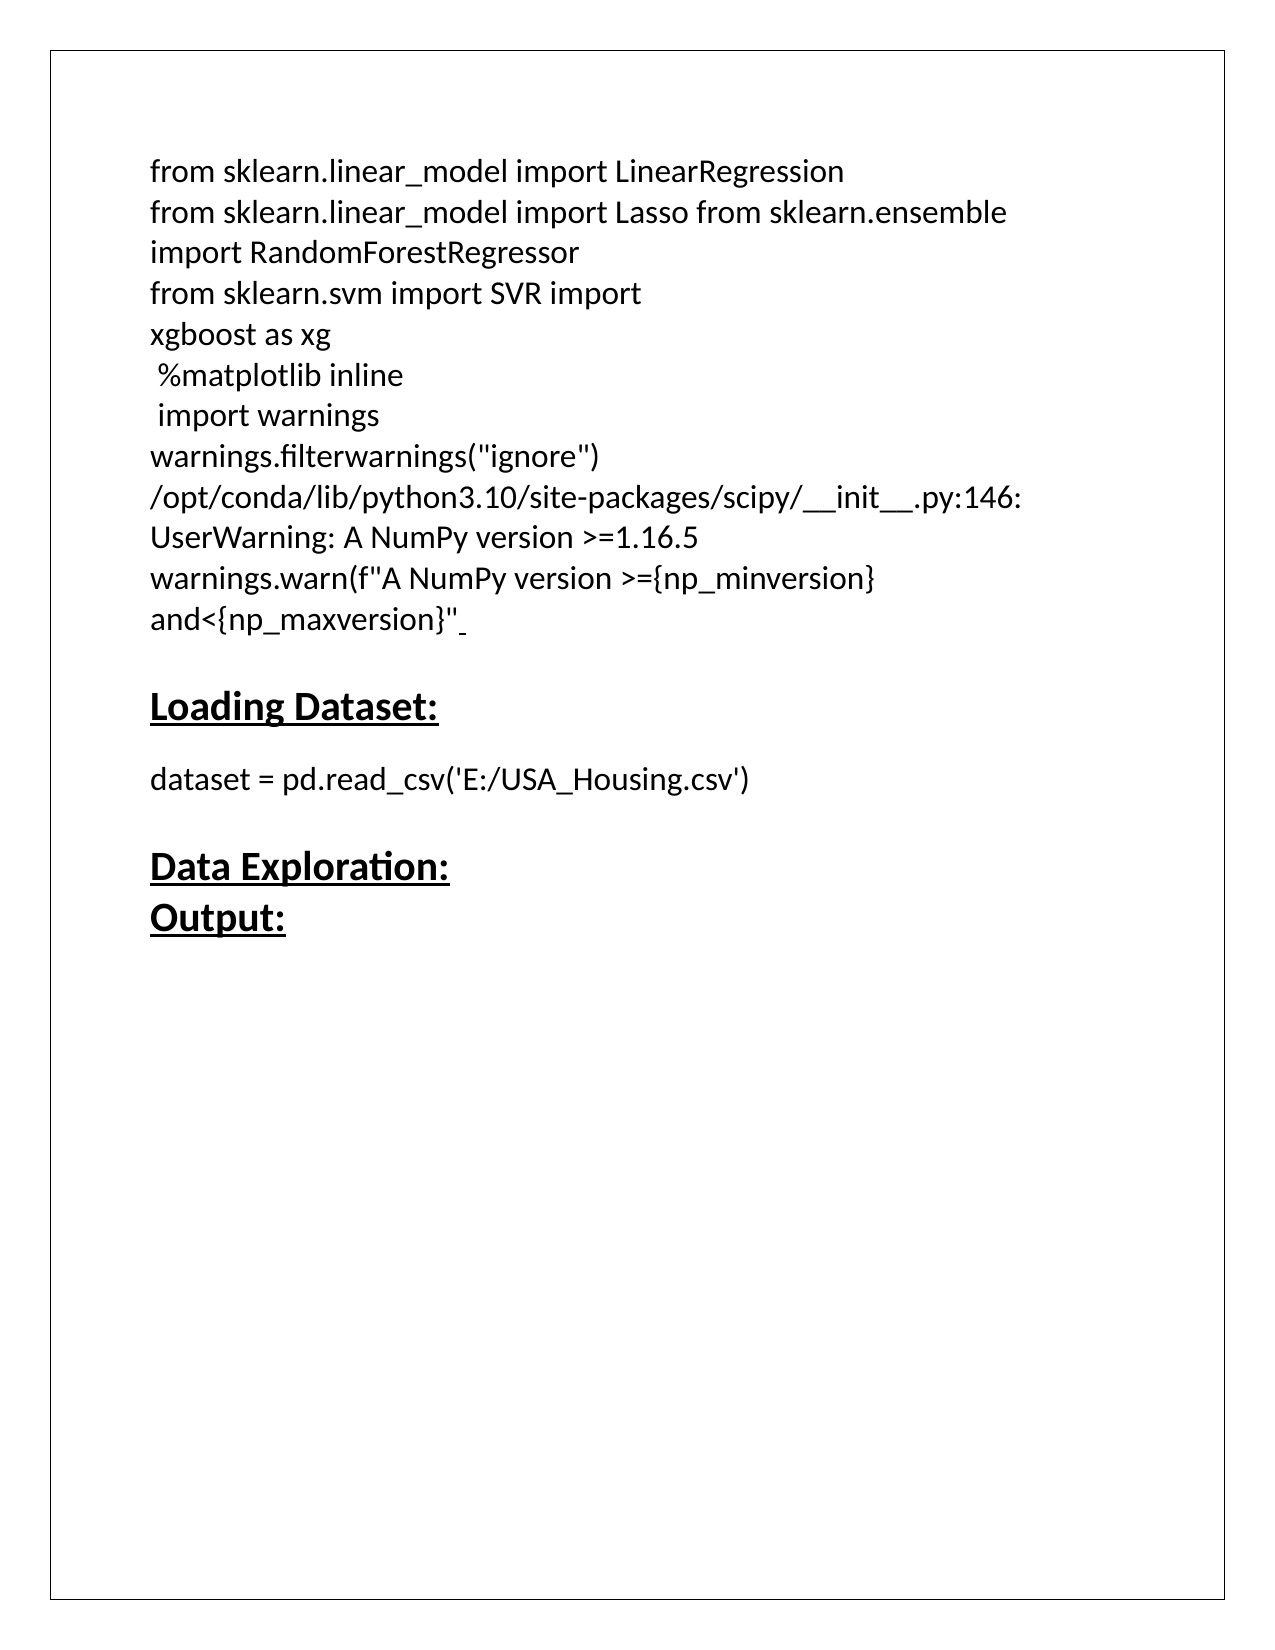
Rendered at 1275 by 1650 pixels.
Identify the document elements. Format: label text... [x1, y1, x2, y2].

text from sklearn.linear_model import Lasso from sklearn.ensemble [150, 191, 1125, 231]
text from sklearn.svm import SVR import [150, 272, 1125, 313]
text /opt/conda/lib/python3.10/site-packages/scipy/__init__.py:146: UserWarning: A NumPy version >=1.16.5 [150, 476, 1125, 557]
text dataset = pd.read_csv('E:/USA_Housing.csv') [150, 758, 1125, 799]
text %matplotlib inline [150, 354, 1125, 394]
text Data Exploration: [150, 840, 1125, 891]
text Output: [150, 891, 1125, 941]
text import RandomForestRegressor [150, 231, 1125, 272]
text warnings.filterwarnings("ignore") [150, 435, 1125, 476]
text xgboost as xg [150, 313, 1125, 354]
text from sklearn.linear_model import LinearRegression [150, 150, 1125, 191]
text warnings.warn(f"A NumPy version >={np_minversion} and<{np_maxversion}" [150, 557, 1125, 639]
text import warnings [150, 394, 1125, 435]
text Loading Dataset: [150, 679, 1125, 730]
